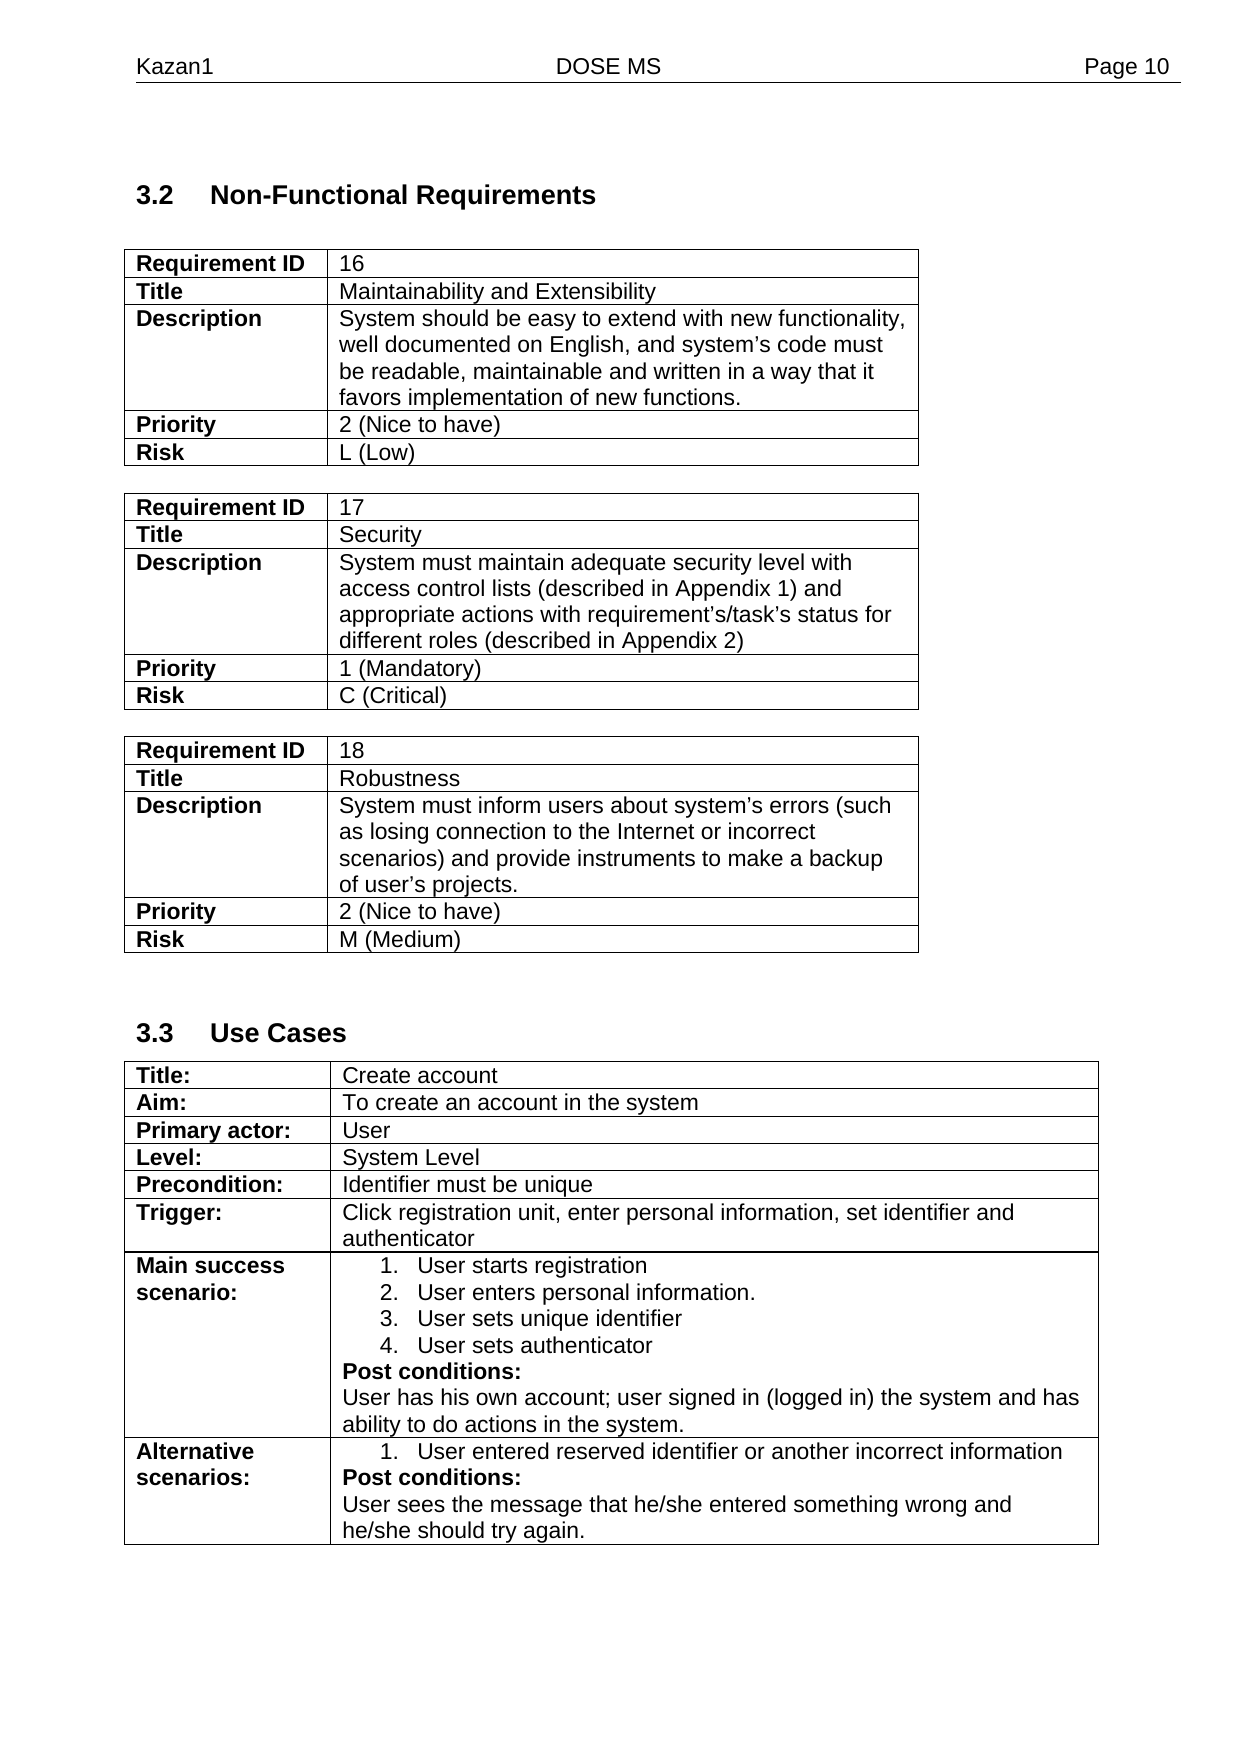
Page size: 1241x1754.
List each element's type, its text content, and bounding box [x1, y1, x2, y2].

table_cell L (Low) [328, 439, 918, 465]
subtitle Non-Functional Requirements [136, 179, 1181, 210]
table_cell Risk [125, 439, 327, 465]
table_cell Risk [125, 926, 327, 952]
table_cell Priority [125, 411, 327, 438]
table_cell Robustness [328, 765, 918, 791]
table_cell Priority [125, 655, 327, 681]
table_cell Description [125, 305, 327, 410]
table_header Requirement ID [125, 737, 327, 763]
table_cell 1 (Mandatory) [328, 655, 918, 681]
table_cell Title [125, 521, 327, 547]
table_header 16 [328, 250, 918, 277]
table_cell User entered reserved identifier or another incorrect information Post conditions: User sees the message that he/she entered something wrong and he/she should try again. [331, 1438, 1098, 1543]
table_cell Maintainability and Extensibility [328, 278, 918, 304]
table_header Title: [125, 1062, 330, 1088]
table_cell Trigger: [125, 1199, 330, 1251]
table_cell Description [125, 549, 327, 654]
table_header 17 [328, 494, 918, 520]
table_cell Title [125, 765, 327, 791]
table_cell Priority [125, 898, 327, 925]
table_cell User starts registration User enters personal information. User sets unique identifier User sets authenticator Post conditions: User has his own account; user signed in (logged in) the system and has ability to do actions in the system. [331, 1253, 1098, 1437]
table_header 18 [328, 737, 918, 763]
table_cell 2 (Nice to have) [328, 898, 918, 925]
table_cell Identifier must be unique [331, 1171, 1098, 1198]
table_cell Title [125, 278, 327, 304]
table_cell System should be easy to extend with new functionality, well documented on English, and system’s code must be readable, maintainable and written in a way that it favors implementation of new functions. [328, 305, 918, 410]
table_cell Level: [125, 1144, 330, 1170]
table_cell Primary actor: [125, 1117, 330, 1143]
table_header Create account [331, 1062, 1098, 1088]
table_cell User [331, 1117, 1098, 1143]
table_cell Risk [125, 682, 327, 709]
table_cell System Level [331, 1144, 1098, 1170]
table_cell Security [328, 521, 918, 547]
table_cell Aim: [125, 1089, 330, 1116]
table_cell Description [125, 792, 327, 897]
table_cell C (Critical) [328, 682, 918, 709]
table_cell System must inform users about system’s errors (such as losing connection to the Internet or incorrect scenarios) and provide instruments to make a backup of user’s projects. [328, 792, 918, 897]
table_cell Precondition: [125, 1171, 330, 1198]
table_cell Click registration unit, enter personal information, set identifier and authenticator [331, 1199, 1098, 1251]
table_cell M (Medium) [328, 926, 918, 952]
subtitle Use Cases [136, 1017, 1181, 1048]
table_header Requirement ID [125, 250, 327, 277]
table_cell Main success scenario: [125, 1253, 330, 1437]
table_cell To create an account in the system [331, 1089, 1098, 1116]
table_cell Alternative scenarios: [125, 1438, 330, 1543]
table_header Requirement ID [125, 494, 327, 520]
table_cell System must maintain adequate security level with access control lists (described in Appendix 1) and appropriate actions with requirement’s/task’s status for different roles (described in Appendix 2) [328, 549, 918, 654]
table_cell 2 (Nice to have) [328, 411, 918, 438]
